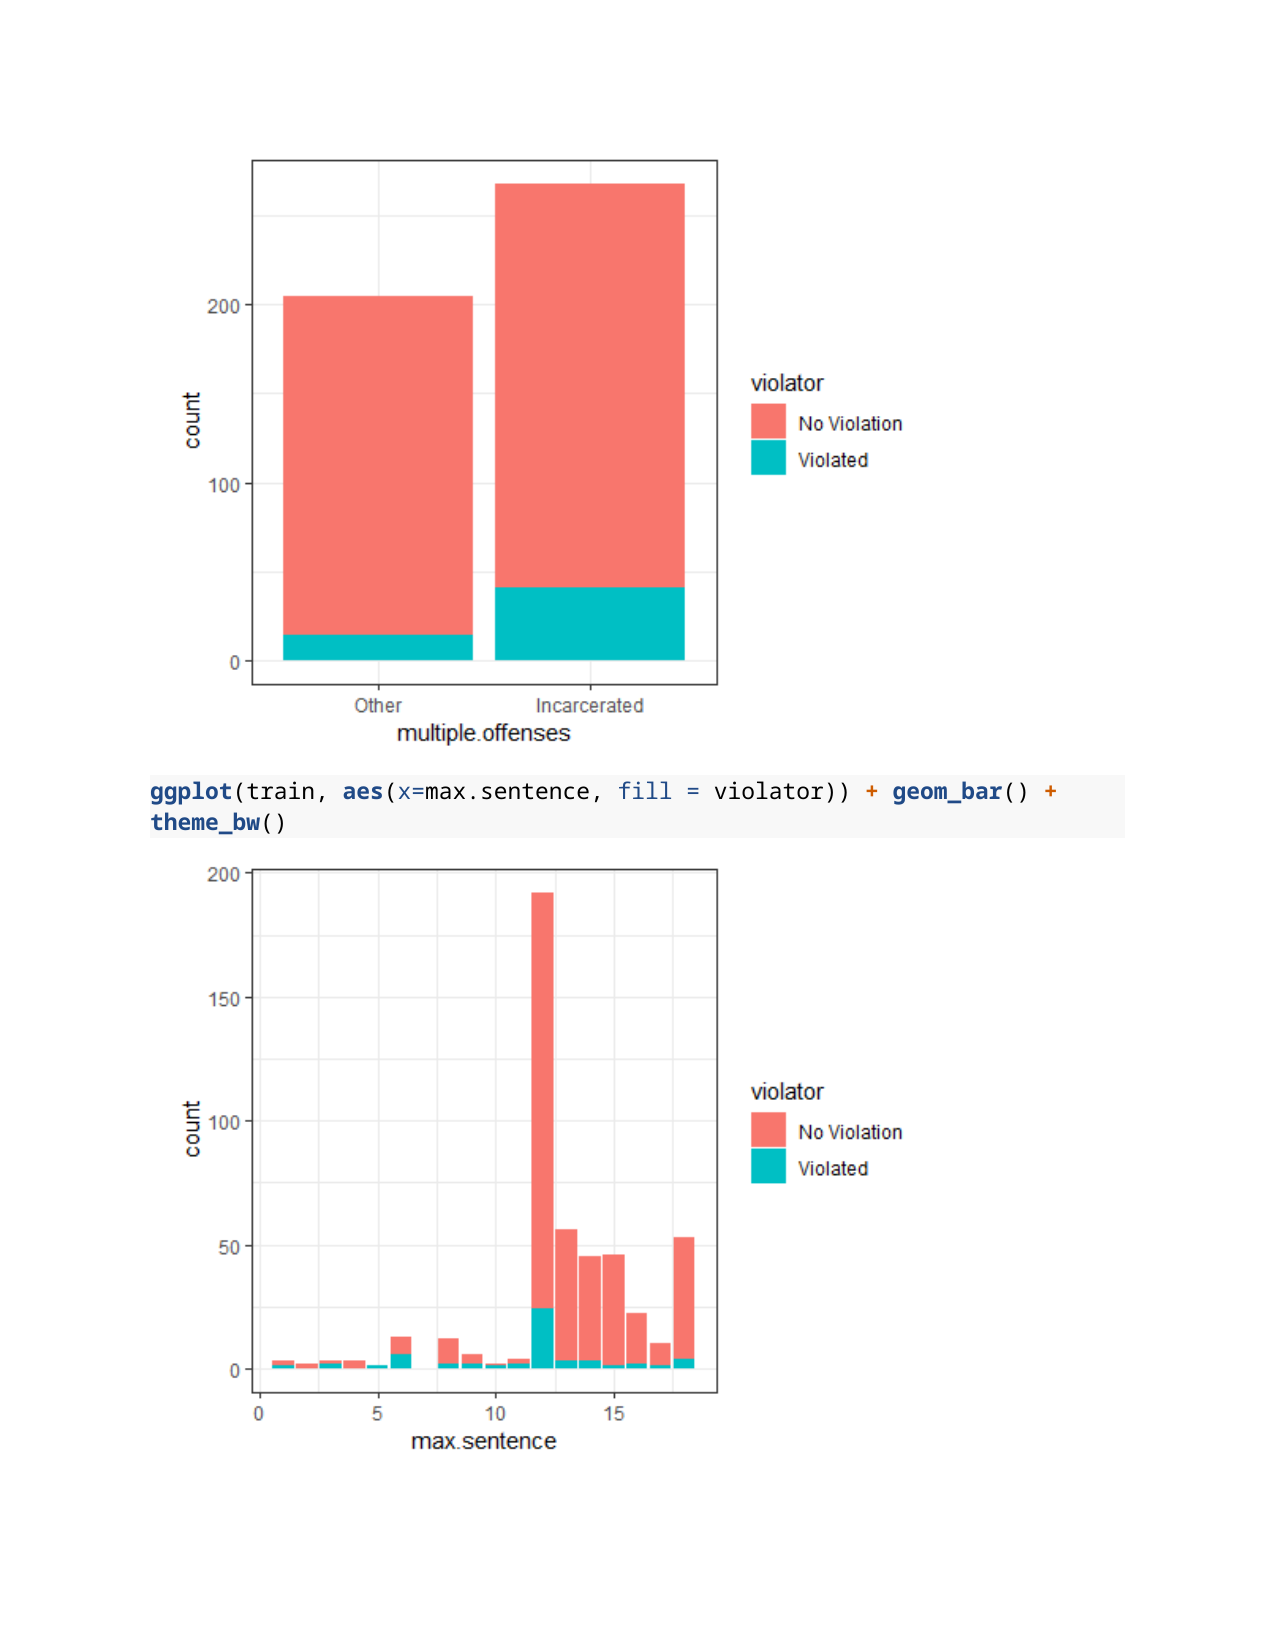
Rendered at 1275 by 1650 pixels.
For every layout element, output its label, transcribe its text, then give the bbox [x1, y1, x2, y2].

text ggplot(train, aes(x=max.sentence, fill = violator)) + geom_bar() + theme_bw() [287, 775, 1125, 838]
picture [168, 150, 927, 757]
picture [168, 858, 927, 1465]
